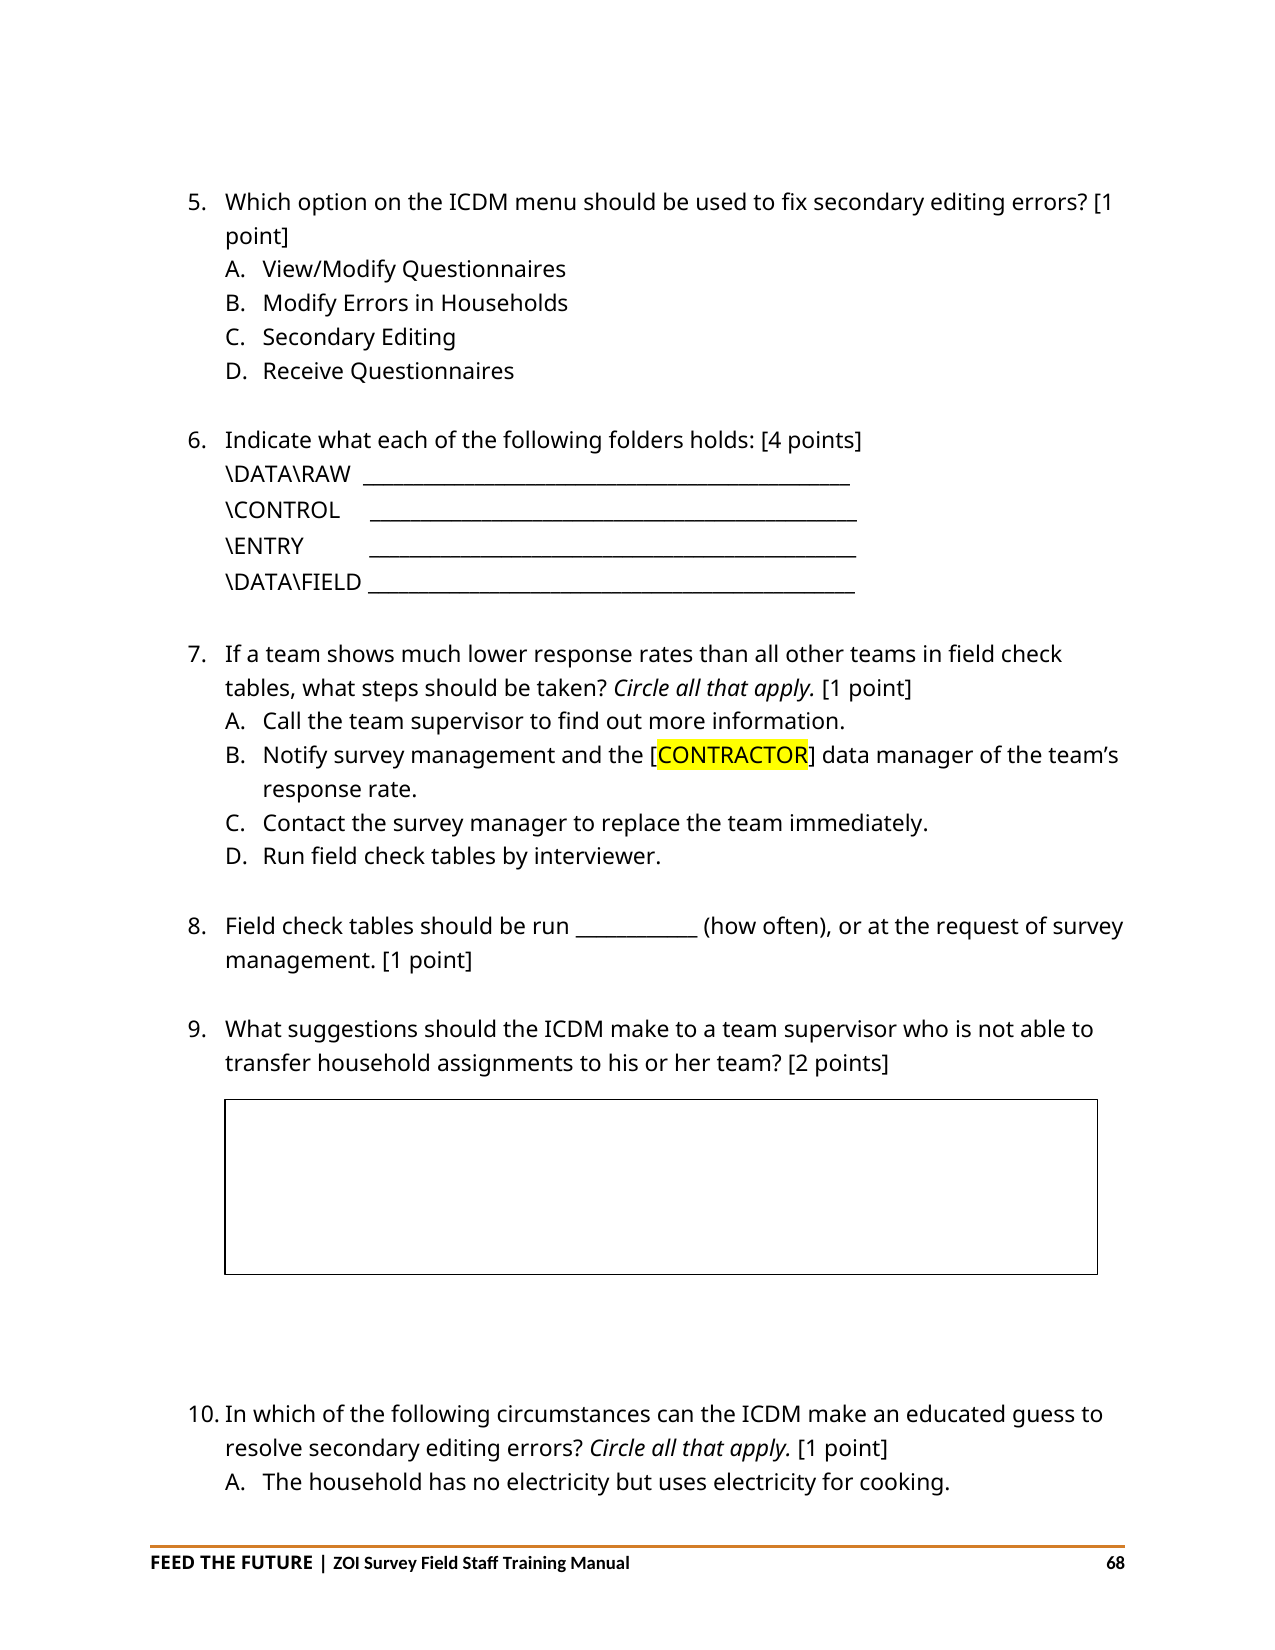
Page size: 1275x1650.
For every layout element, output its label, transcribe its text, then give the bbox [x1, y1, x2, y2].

list Which option on the ICDM menu should be used to fix secondary editing errors? [1 point] [187, 186, 1125, 251]
list Field check tables should be run ____________ (how often), or at the request of survey management. [1 point] [187, 910, 1125, 975]
list Receive Questionnaires [225, 355, 1125, 386]
list \CONTROL ________________________________________________ [225, 494, 1125, 525]
list \DATA\RAW ________________________________________________ [225, 458, 1125, 489]
list If a team shows much lower response rates than all other teams in field check tables, what steps should be taken? Circle all that apply. [1 point] [187, 638, 1125, 703]
list Run field check tables by interviewer. [225, 840, 1125, 872]
list \ENTRY ________________________________________________ [225, 530, 1125, 561]
list Indicate what each of the following folders holds: [4 points] [187, 424, 1125, 456]
list \DATA\FIELD ________________________________________________ [225, 566, 1125, 597]
list Modify Errors in Households [225, 287, 1125, 318]
list In which of the following circumstances can the ICDM make an educated guess to resolve secondary editing errors? Circle all that apply. [1 point] [187, 1398, 1125, 1463]
list Call the team supervisor to find out more information. [225, 705, 1125, 737]
list Secondary Editing [225, 321, 1125, 352]
list View/Modify Questionnaires [225, 253, 1125, 285]
list What suggestions should the ICDM make to a team supervisor who is not able to transfer household assignments to his or her team? [2 points] [187, 1013, 1125, 1078]
list The household has no electricity but uses electricity for cooking. [225, 1466, 1125, 1497]
list Notify survey management and the [CONTRACTOR] data manager of the team’s response rate. [225, 739, 1125, 804]
list Contact the survey manager to replace the team immediately. [225, 807, 1125, 838]
